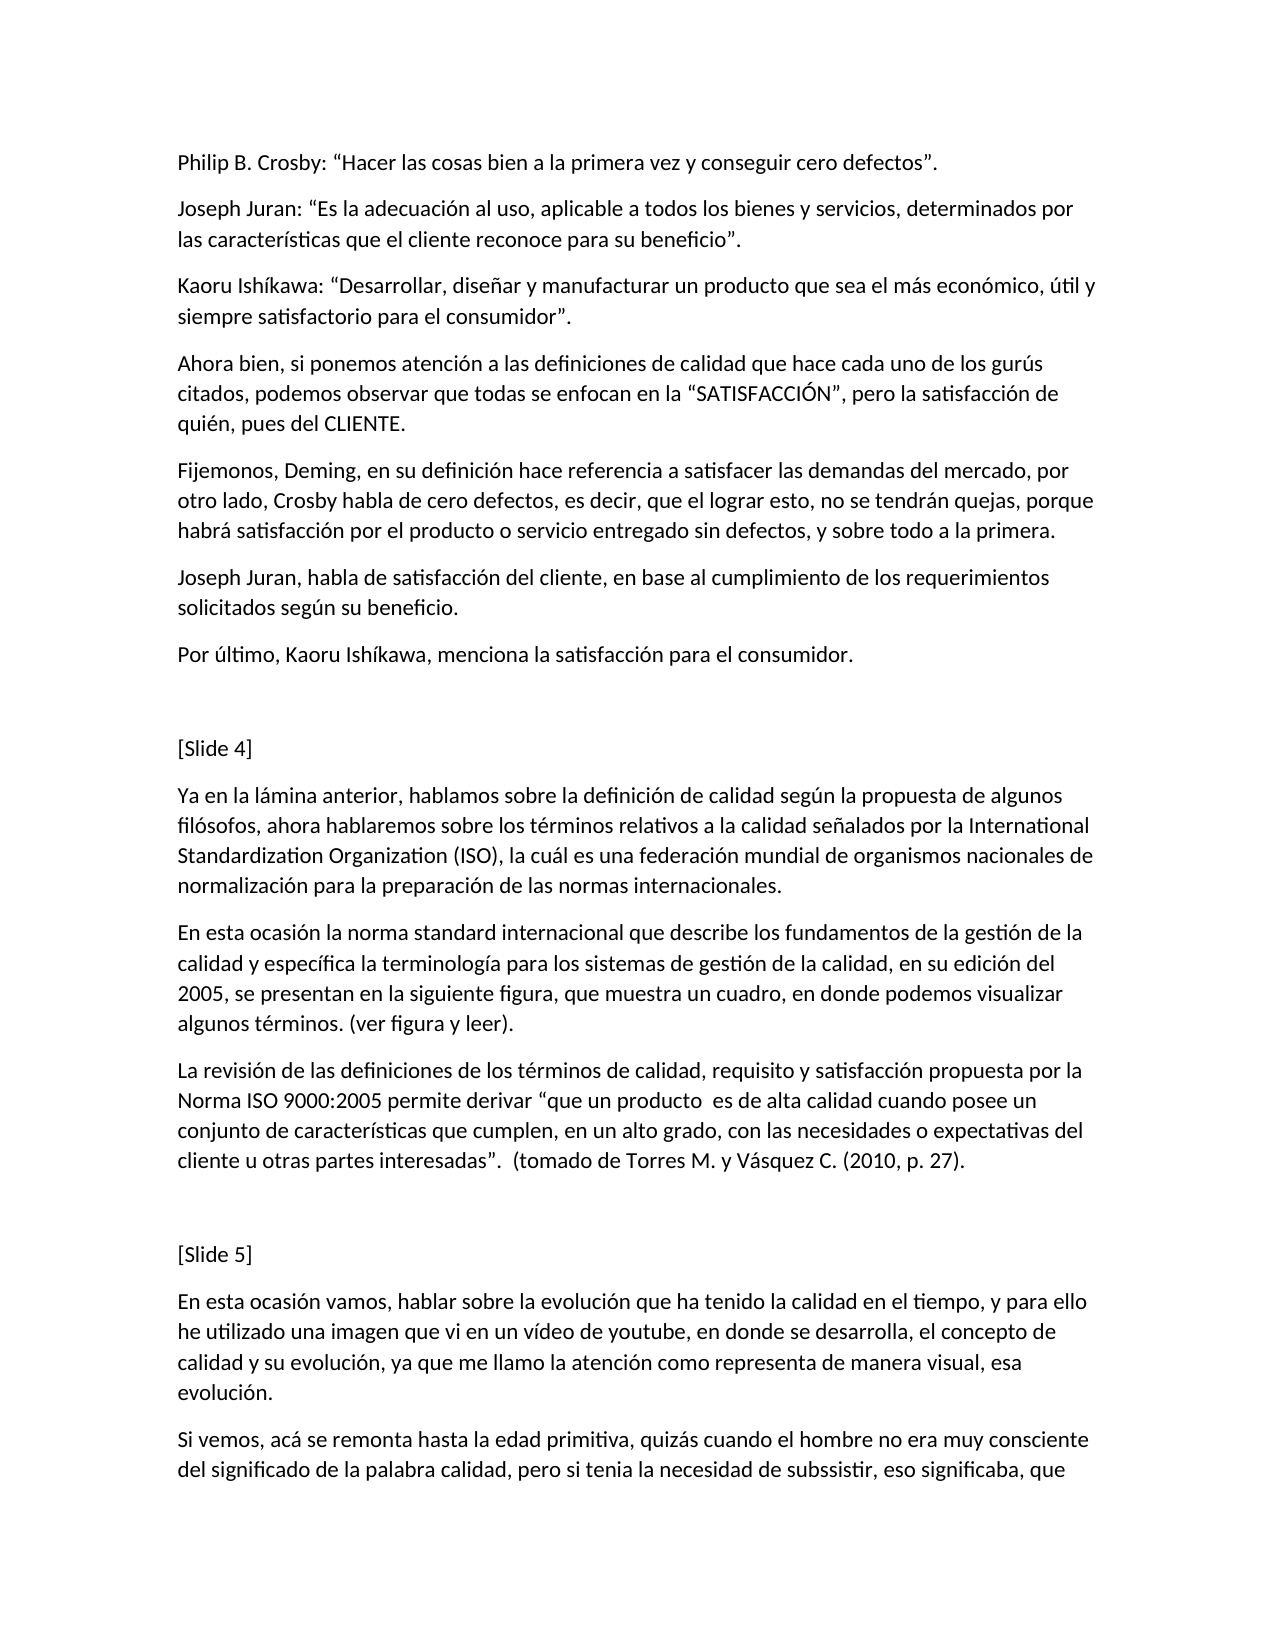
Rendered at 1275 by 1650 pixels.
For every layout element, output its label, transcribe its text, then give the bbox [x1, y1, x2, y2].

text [177, 1425, 1098, 1483]
text [Slide 5] [177, 1240, 1098, 1268]
text Ya en la lámina anterior, hablamos sobre la definición de calidad según la propuesta de algunos filósofos, ahora hablaremos sobre los términos relativos a la calidad señalados por la International Standardization Organization (ISO), la cuál es una federación mundial de organismos nacionales de normalización para la preparación de las normas internacionales. [177, 781, 1098, 899]
text Fijemonos, Deming, en su definición hace referencia a satisfacer las demandas del mercado, por otro lado, Crosby habla de cero defectos, es decir, que el lograr esto, no se tendrán quejas, porque habrá satisfacción por el producto o servicio entregado sin defectos, y sobre todo a la primera. [177, 456, 1098, 544]
text Ahora bien, si ponemos atención a las definiciones de calidad que hace cada uno de los gurús citados, podemos observar que todas se enfocan en la “SATISFACCIÓN”, pero la satisfacción de quién, pues del CLIENTE. [177, 349, 1098, 437]
text [Slide 4] [177, 734, 1098, 762]
text Joseph Juran, habla de satisfacción del cliente, en base al cumplimiento de los requerimientos solicitados según su beneficio. [177, 563, 1098, 621]
text En esta ocasión vamos, hablar sobre la evolución que ha tenido la calidad en el tiempo, y para ello he utilizado una imagen que vi en un vídeo de youtube, en donde se desarrolla, el concepto de calidad y su evolución, ya que me llamo la atención como representa de manera visual, esa evolución. [177, 1287, 1098, 1406]
text Por último, Kaoru Ishíkawa, menciona la satisfacción para el consumidor. [177, 640, 1098, 668]
text La revisión de las definiciones de los términos de calidad, requisito y satisfacción propuesta por la Norma ISO 9000:2005 permite derivar “que un producto es de alta calidad cuando posee un conjunto de características que cumplen, en un alto grado, con las necesidades o expectativas del cliente u otras partes interesadas”. (tomado de Torres M. y Vásquez C. (2010, p. 27). [177, 1056, 1098, 1174]
text Joseph Juran: “Es la adecuación al uso, aplicable a todos los bienes y servicios, determinados por las características que el cliente reconoce para su beneficio”. [177, 194, 1098, 253]
text En esta ocasión la norma standard internacional que describe los fundamentos de la gestión de la calidad y específica la terminología para los sistemas de gestión de la calidad, en su edición del 2005, se presentan en la siguiente figura, que muestra un cuadro, en donde podemos visualizar algunos términos. (ver figura y leer). [177, 918, 1098, 1037]
text Philip B. Crosby: “Hacer las cosas bien a la primera vez y conseguir cero defectos”. [177, 148, 1098, 176]
text Kaoru Ishíkawa: “Desarrollar, diseñar y manufacturar un producto que sea el más económico, útil y siempre satisfactorio para el consumidor”. [177, 272, 1098, 330]
